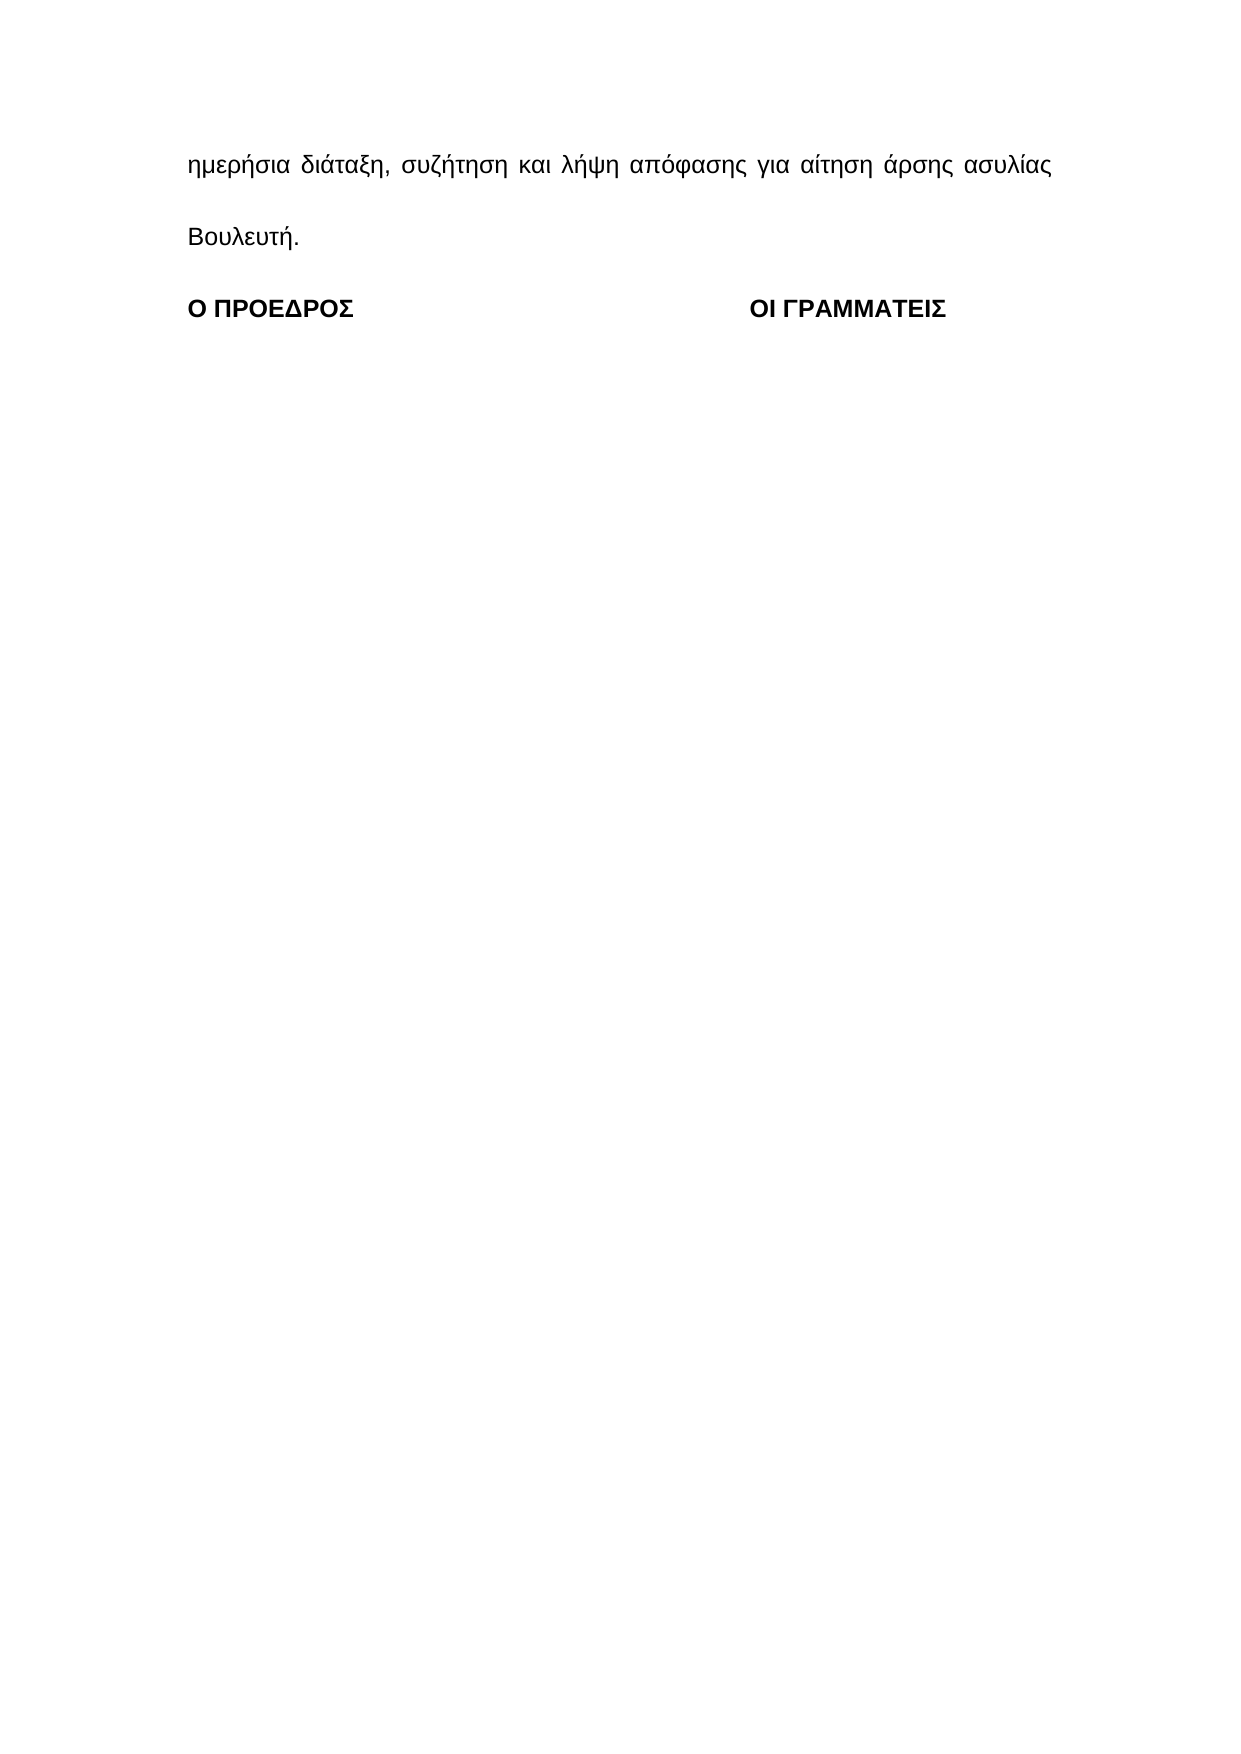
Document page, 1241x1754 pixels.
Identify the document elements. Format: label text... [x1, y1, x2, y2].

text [187, 150, 1053, 251]
text Ο ΠΡΟΕΔΡΟΣ ΟΙ ΓΡΑΜΜΑΤΕΙΣ [187, 294, 1053, 322]
